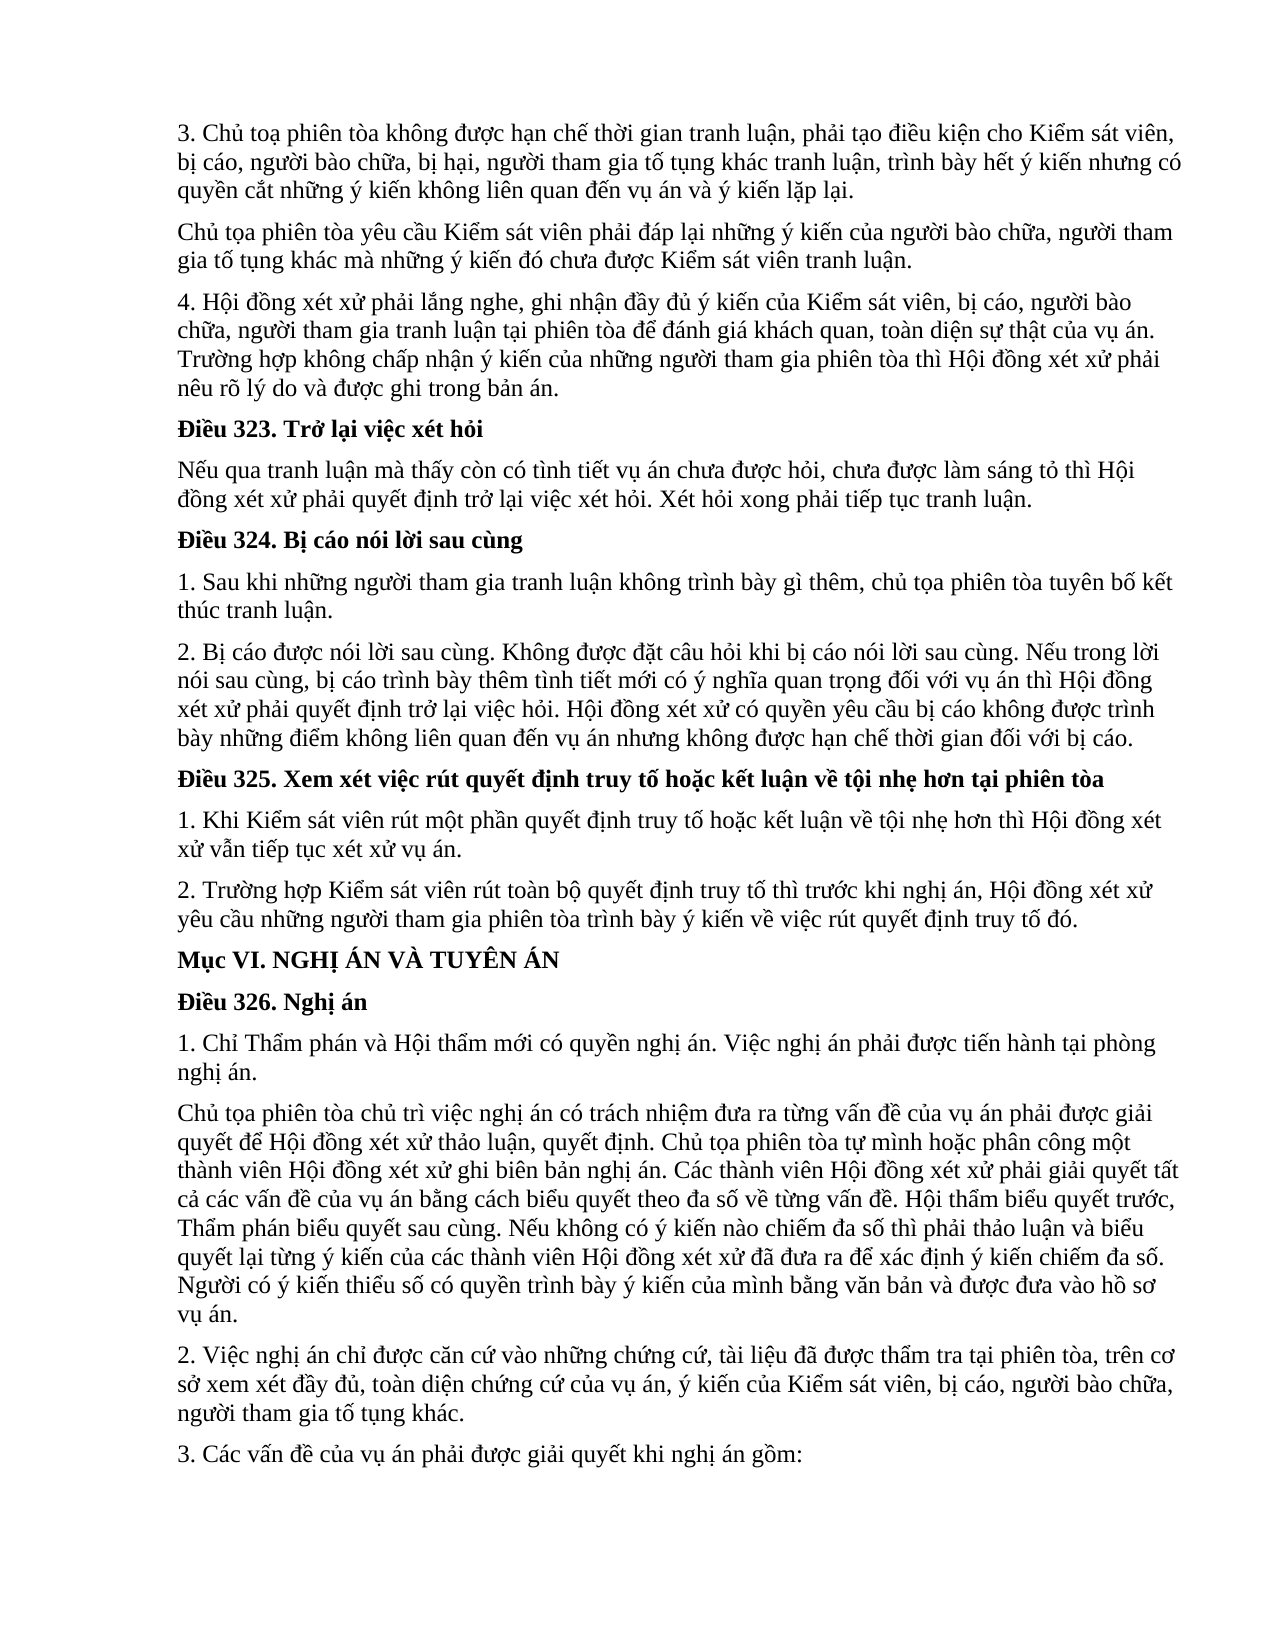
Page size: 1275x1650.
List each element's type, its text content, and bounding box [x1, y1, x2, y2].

text 2. Bị cáo được nói lời sau cùng. Không được đặt câu hỏi khi bị cáo nói lời sau cùng. Nếu trong lời nói sau cùng, bị cáo trình bày thêm tình tiết mới có ý nghĩa quan trọng đối với vụ án thì Hội đồng xét xử phải quyết định trở lại việc hỏi. Hội đồng xét xử có quyền yêu cầu bị cáo không được trình bày những điểm không liên quan đến vụ án nhưng không được hạn chế thời gian đối với bị cáo. [177, 637, 1186, 752]
text Điều 325. Xem xét việc rút quyết định truy tố hoặc kết luận về tội nhẹ hơn tại phiên tòa [177, 764, 1186, 793]
text Nếu qua tranh luận mà thấy còn có tình tiết vụ án chưa được hỏi, chưa được làm sáng tỏ thì Hội đồng xét xử phải quyết định trở lại việc xét hỏi. Xét hỏi xong phải tiếp tục tranh luận. [177, 456, 1186, 513]
text Chủ tọa phiên tòa chủ trì việc nghị án có trách nhiệm đưa ra từng vấn đề của vụ án phải được giải quyết để Hội đồng xét xử thảo luận, quyết định. Chủ tọa phiên tòa tự mình hoặc phân công một thành viên Hội đồng xét xử ghi biên bản nghị án. Các thành viên Hội đồng xét xử phải giải quyết tất cả các vấn đề của vụ án bằng cách biểu quyết theo đa số về từng vấn đề. Hội thẩm biểu quyết trước, Thẩm phán biểu quyết sau cùng. Nếu không có ý kiến nào chiếm đa số thì phải thảo luận và biểu quyết lại từng ý kiến của các thành viên Hội đồng xét xử đã đưa ra để xác định ý kiến chiếm đa số. Người có ý kiến thiểu số có quyền trình bày ý kiến của mình bằng văn bản và được đưa vào hồ sơ vụ án. [177, 1098, 1186, 1328]
text Điều 324. Bị cáo nói lời sau cùng [177, 526, 1186, 554]
text 3. Các vấn đề của vụ án phải được giải quyết khi nghị án gồm: [177, 1439, 1186, 1468]
text 1. Chỉ Thẩm phán và Hội thẩm mới có quyền nghị án. Việc nghị án phải được tiến hành tại phòng nghị án. [177, 1028, 1186, 1086]
text 2. Trường hợp Kiểm sát viên rút toàn bộ quyết định truy tố thì trước khi nghị án, Hội đồng xét xử yêu cầu những người tham gia phiên tòa trình bày ý kiến về việc rút quyết định truy tố đó. [177, 876, 1186, 933]
text 2. Việc nghị án chỉ được căn cứ vào những chứng cứ, tài liệu đã được thẩm tra tại phiên tòa, trên cơ sở xem xét đầy đủ, toàn diện chứng cứ của vụ án, ý kiến của Kiểm sát viên, bị cáo, người bào chữa, người tham gia tố tụng khác. [177, 1341, 1186, 1427]
text Điều 326. Nghị án [177, 987, 1186, 1016]
text 1. Khi Kiểm sát viên rút một phần quyết định truy tố hoặc kết luận về tội nhẹ hơn thì Hội đồng xét xử vẫn tiếp tục xét xử vụ án. [177, 806, 1186, 863]
text 3. Chủ toạ phiên tòa không được hạn chế thời gian tranh luận, phải tạo điều kiện cho Kiểm sát viên, bị cáo, người bào chữa, bị hại, người tham gia tố tụng khác tranh luận, trình bày hết ý kiến nhưng có quyền cắt những ý kiến không liên quan đến vụ án và ý kiến lặp lại. [177, 118, 1186, 204]
text Chủ tọa phiên tòa yêu cầu Kiểm sát viên phải đáp lại những ý kiến của người bào chữa, người tham gia tố tụng khác mà những ý kiến đó chưa được Kiểm sát viên tranh luận. [177, 217, 1186, 274]
text 1. Sau khi những người tham gia tranh luận không trình bày gì thêm, chủ tọa phiên tòa tuyên bố kết thúc tranh luận. [177, 567, 1186, 624]
text 4. Hội đồng xét xử phải lắng nghe, ghi nhận đầy đủ ý kiến của Kiểm sát viên, bị cáo, người bào chữa, người tham gia tranh luận tại phiên tòa để đánh giá khách quan, toàn diện sự thật của vụ án. Trường hợp không chấp nhận ý kiến của những người tham gia phiên tòa thì Hội đồng xét xử phải nêu rõ lý do và được ghi trong bản án. [177, 287, 1186, 402]
text Điều 323. Trở lại việc xét hỏi [177, 414, 1186, 443]
text Mục VI. NGHỊ ÁN VÀ TUYÊN ÁN [177, 946, 1186, 974]
